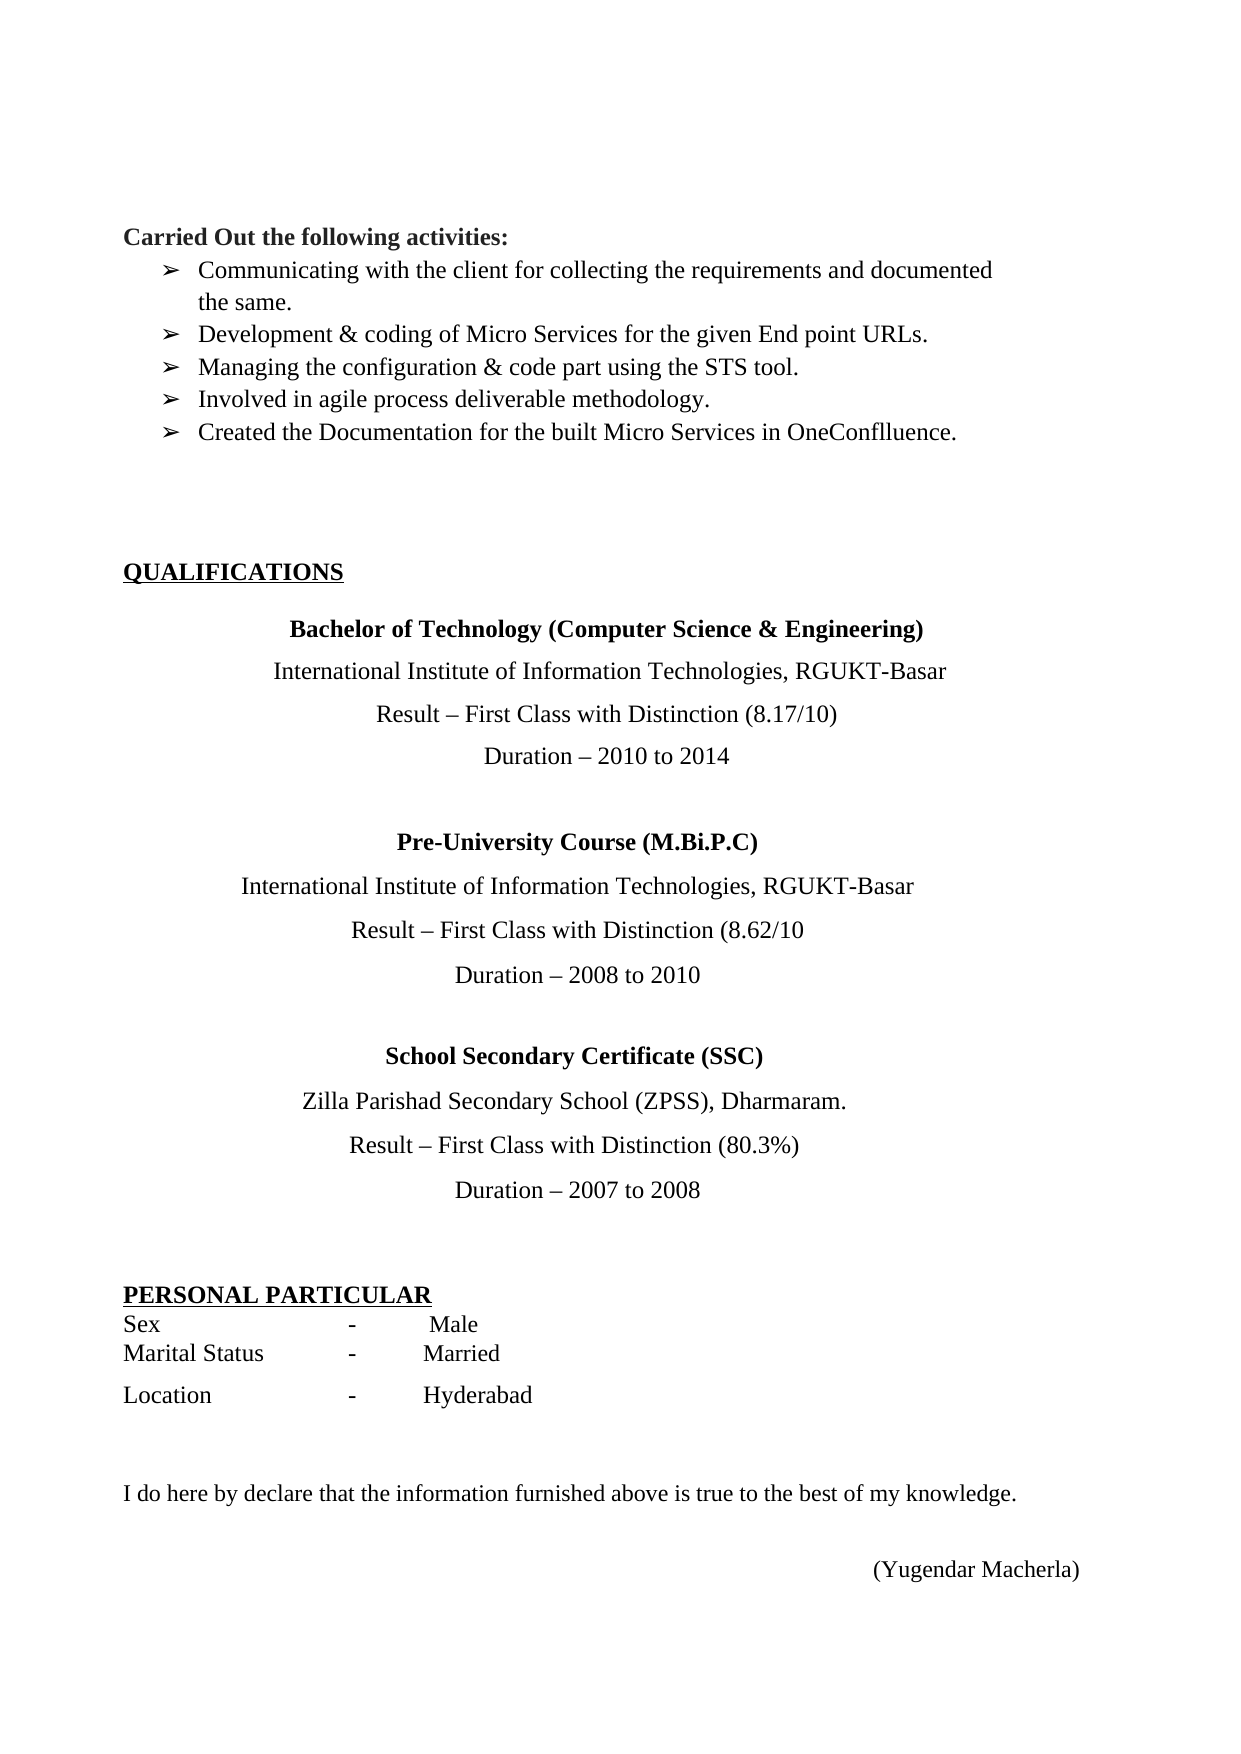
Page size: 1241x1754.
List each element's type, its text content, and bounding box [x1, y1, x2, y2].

text Result – First Class with Distinction (8.17/10) [123, 699, 1090, 727]
text I do here by declare that the information furnished above is true to the best of my knowledge. [123, 1479, 1090, 1507]
list Managing the configuration & code part using the STS tool. [160, 352, 1026, 381]
list Created the Documentation for the built Micro Services in OneConflluence. [160, 417, 1026, 446]
text Location - Hyderabad [123, 1380, 1090, 1408]
text Result – First Class with Distinction (80.3%) [123, 1130, 1026, 1159]
text Zilla Parishad Secondary School (ZPSS), Dharmaram. [123, 1086, 1026, 1114]
list Involved in agile process deliverable methodology. [160, 384, 1026, 413]
list Communicating with the client for collecting the requirements and documented the same. [160, 255, 1026, 316]
text Result – First Class with Distinction (8.62/10 [123, 916, 1032, 944]
text Carried Out the following activities: [123, 222, 1007, 251]
list Development & coding of Micro Services for the given End point URLs. [160, 319, 1026, 348]
text Pre-University Course (M.Bi.P.C) [123, 827, 1032, 855]
text International Institute of Information Technologies, RGUKT-Basar [123, 656, 1090, 685]
text QUALIFICATIONS [123, 557, 1090, 585]
text International Institute of Information Technologies, RGUKT-Basar [123, 871, 1032, 900]
text Duration – 2007 to 2008 [123, 1175, 1026, 1203]
text (Yugendar Macherla) [873, 1555, 1090, 1582]
text Bachelor of Technology (Computer Science & Engineering) [123, 614, 1090, 643]
text Duration – 2008 to 2010 [123, 960, 1032, 989]
text PERSONAL PARTICULAR [123, 1281, 1090, 1309]
text Duration – 2010 to 2014 [123, 741, 1090, 769]
text School Secondary Certificate (SSC) [123, 1041, 1026, 1070]
text Marital Status - Married [123, 1338, 1090, 1367]
text Sex - Male [123, 1309, 569, 1338]
